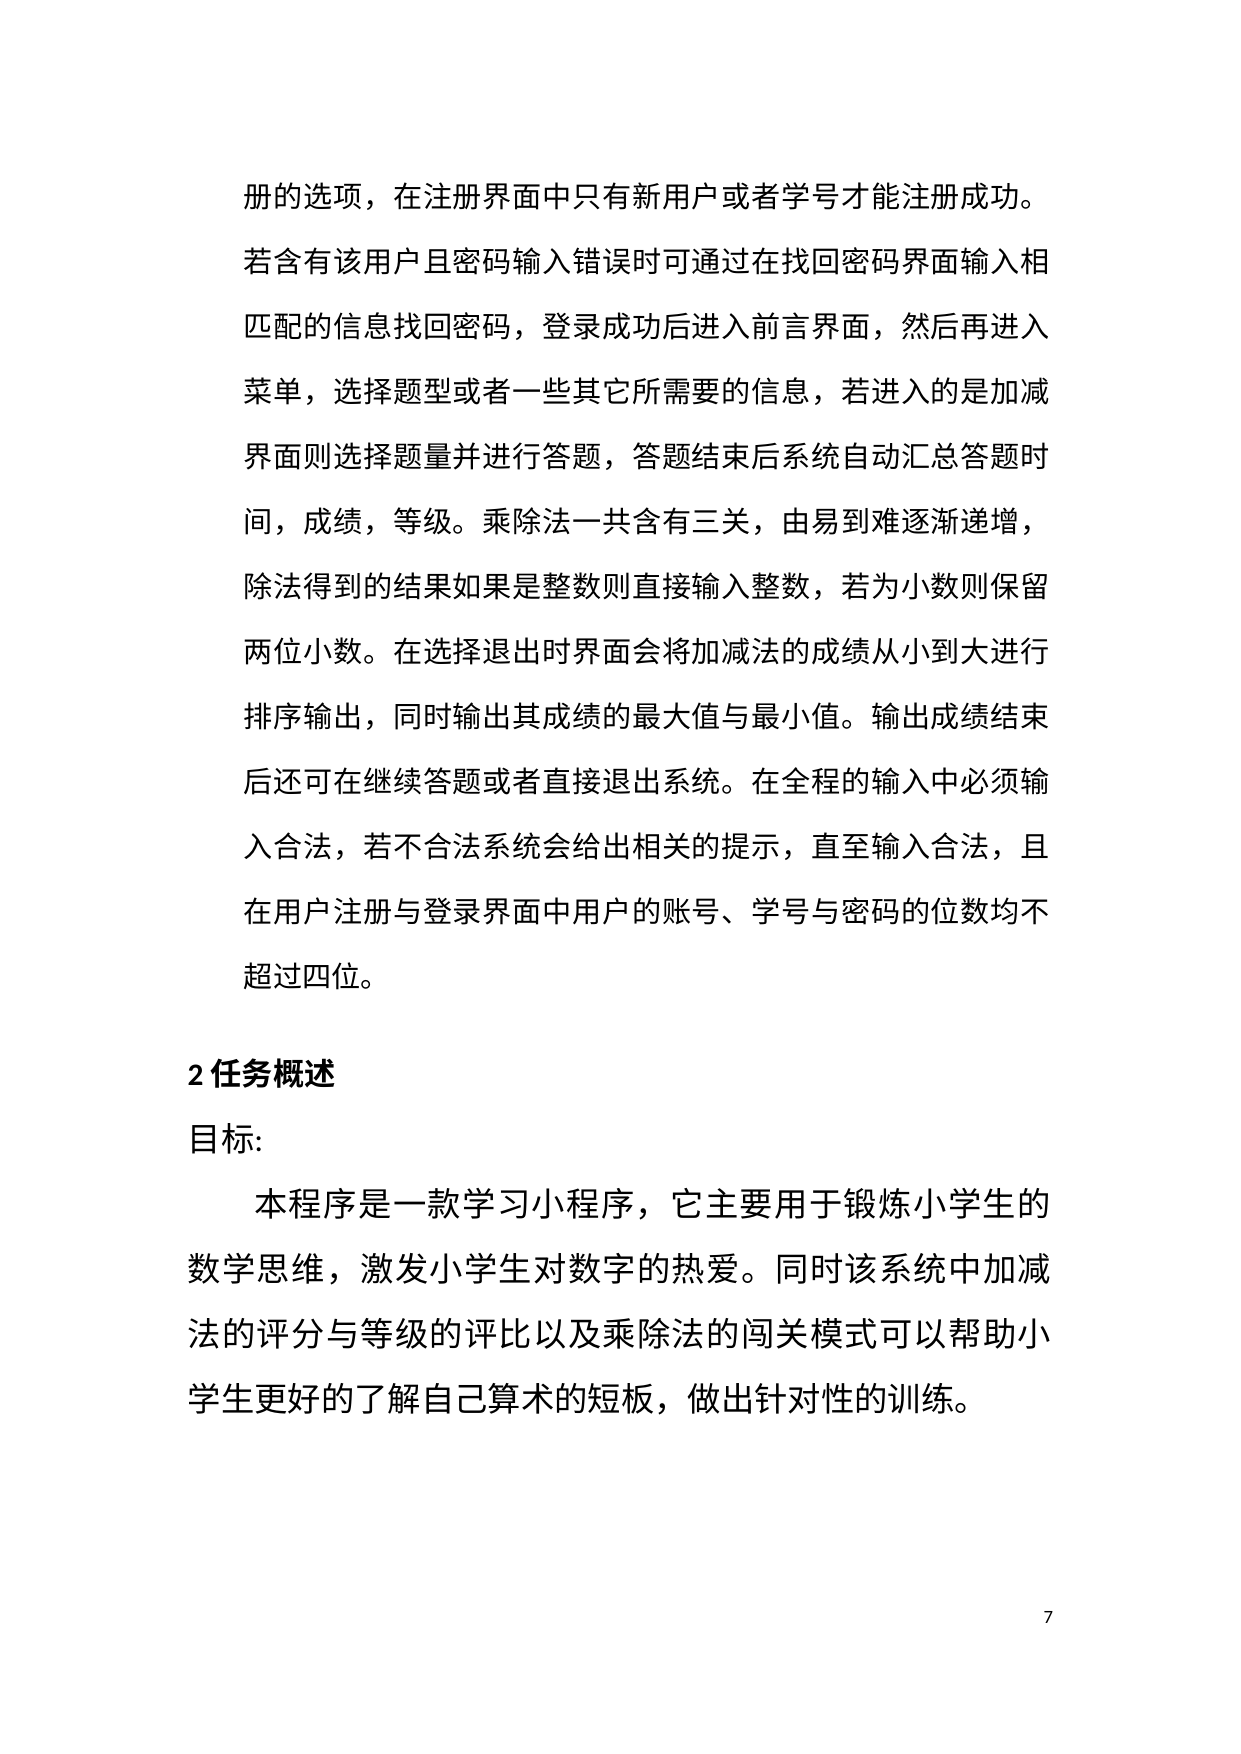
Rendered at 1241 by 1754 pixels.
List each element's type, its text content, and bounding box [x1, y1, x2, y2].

subtitle 2 任务概述 [187, 1039, 1053, 1104]
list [244, 162, 1053, 1007]
text 本程序是一款学习小程序，它主要用于锻炼小学生的数学思维，激发小学生对数字的热爱。同时该系统中加减法的评分与等级的评比以及乘除法的闯关模式可以帮助小学生更好的了解自己算术的短板，做出针对性的训练。 [187, 1169, 1053, 1429]
text 目标: [187, 1104, 1053, 1169]
